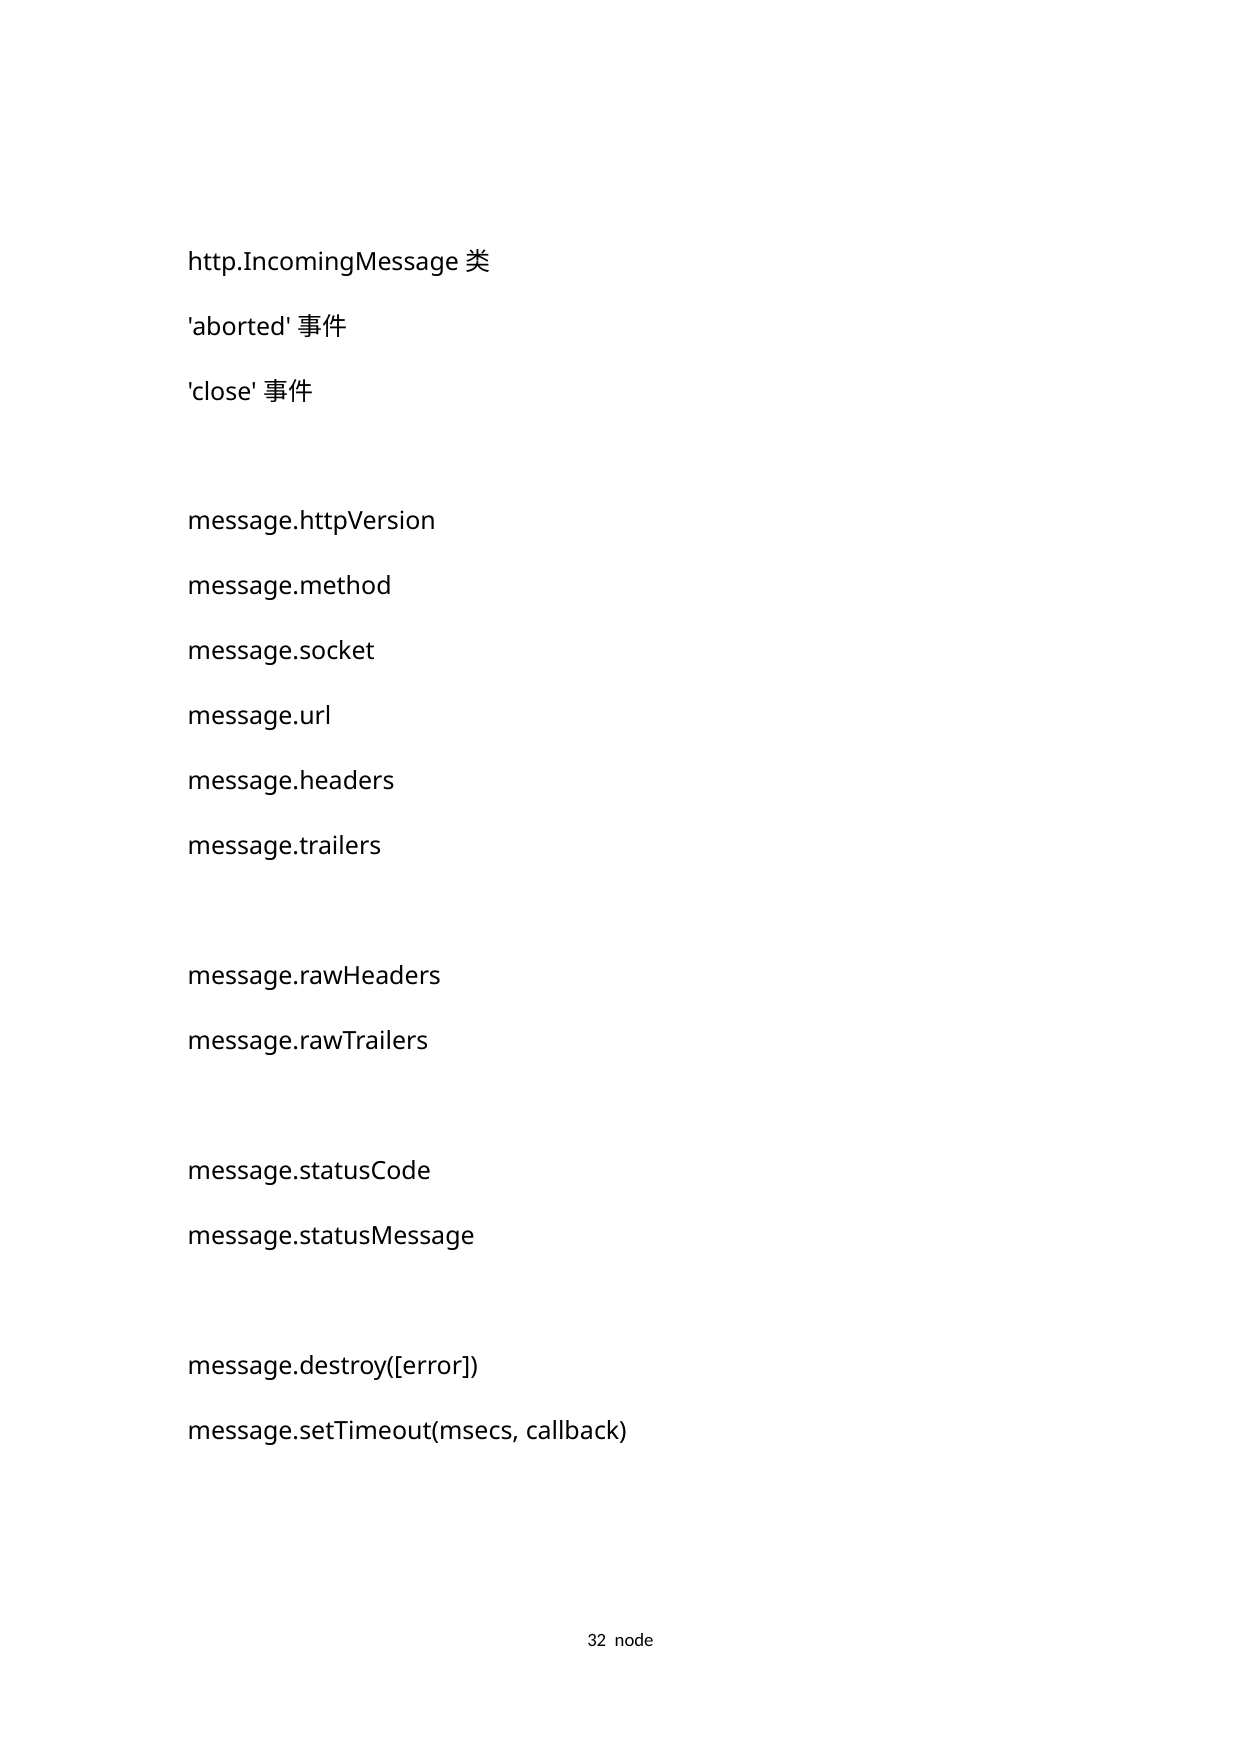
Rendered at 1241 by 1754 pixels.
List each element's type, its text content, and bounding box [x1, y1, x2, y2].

list message.headers [187, 747, 1053, 812]
list message.statusMessage [187, 1202, 1053, 1267]
list 'aborted' 事件 [187, 292, 1053, 357]
list message.rawTrailers [187, 1007, 1053, 1072]
list http.IncomingMessage 类 [187, 227, 1053, 292]
list message.destroy([error]) [187, 1332, 1053, 1397]
list message.statusCode [187, 1137, 1053, 1202]
list message.rawHeaders [187, 942, 1053, 1007]
list message.trailers [187, 812, 1053, 877]
list 'close' 事件 [187, 357, 1053, 422]
list message.method [187, 552, 1053, 617]
list message.setTimeout(msecs, callback) [187, 1397, 1053, 1462]
list message.socket [187, 617, 1053, 682]
list message.url [187, 682, 1053, 747]
list message.httpVersion [187, 487, 1053, 552]
